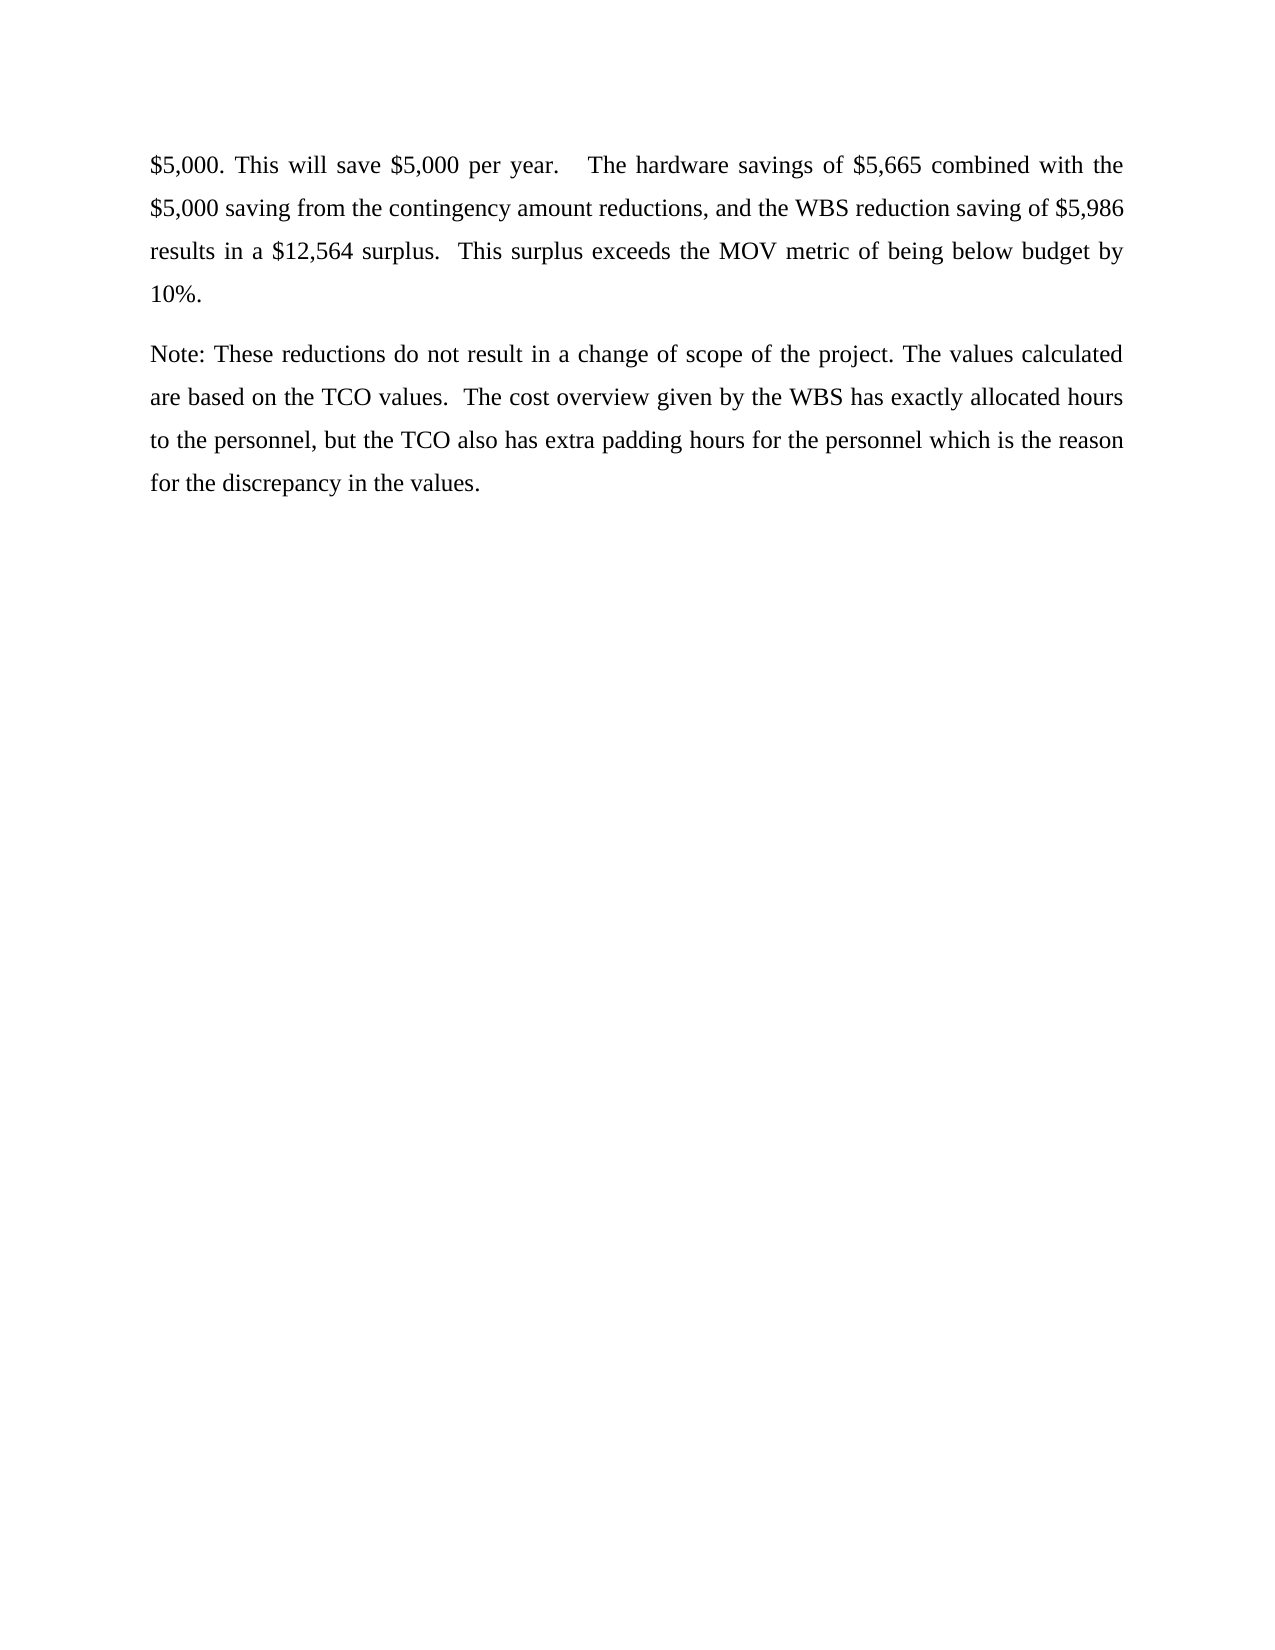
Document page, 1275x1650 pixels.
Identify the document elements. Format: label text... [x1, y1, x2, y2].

text Note: These reductions do not result in a change of scope of the project. The values calculated are based on the TCO values. The cost overview given by the WBS has exactly allocated hours to the personnel, but the TCO also has extra padding hours for the personnel which is the reason for the discrepancy in the values. [150, 339, 1125, 497]
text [150, 150, 1125, 308]
